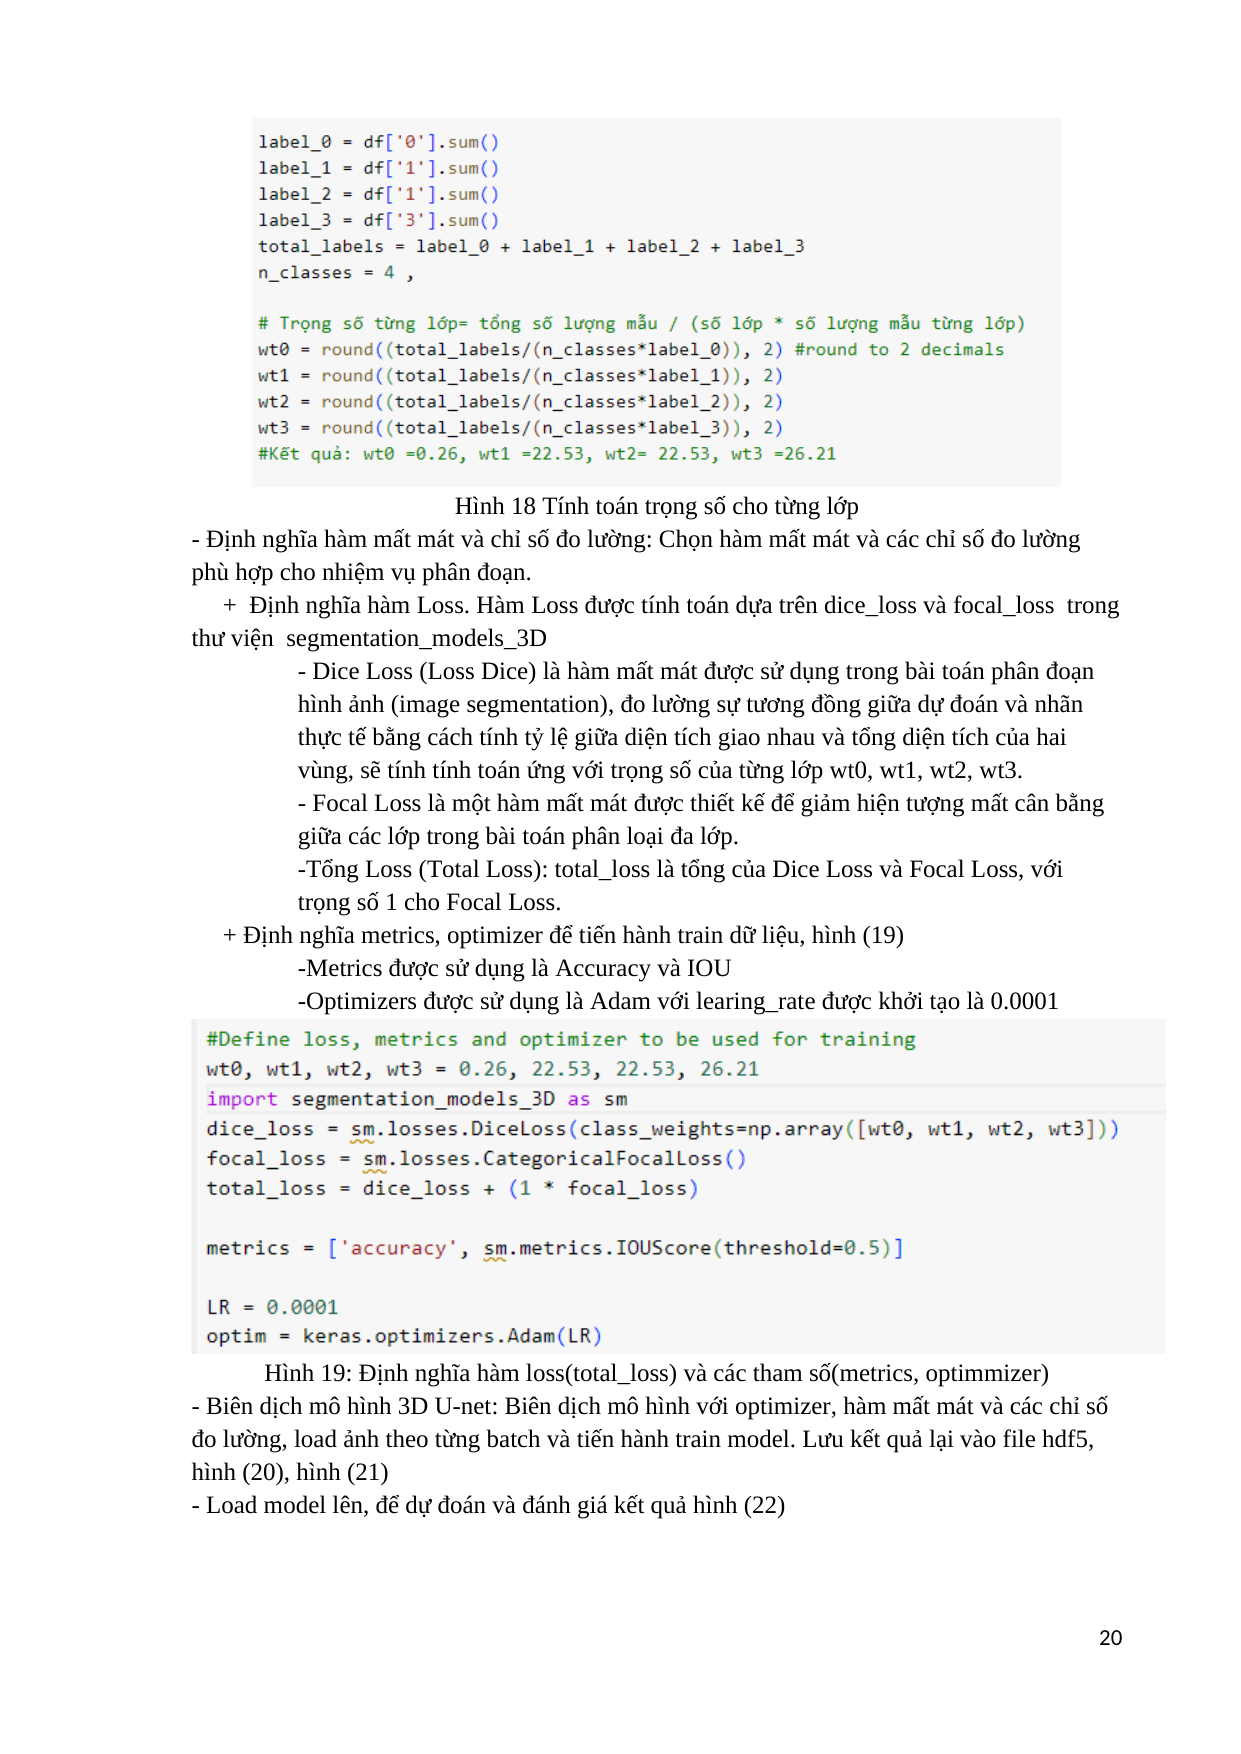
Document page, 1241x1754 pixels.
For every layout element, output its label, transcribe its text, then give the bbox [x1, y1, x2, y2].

list -Metrics được sử dụng là Accuracy và IOU [191, 953, 1122, 982]
picture [191, 1019, 1167, 1354]
list - Biên dịch mô hình 3D U-net: Biên dịch mô hình với optimizer, hàm mất mát và các chỉ số đo lường, load ảnh theo từng batch và tiến hành train model. Lưu kết quả lại vào file hdf5, hình (20), hình (21) [191, 1391, 1122, 1486]
list -Optimizers được sử dụng là Adam với learing_rate được khởi tạo là 0.0001 [191, 986, 1122, 1015]
list - Focal Loss là một hàm mất mát được thiết kế để giảm hiện tượng mất cân bằng giữa các lớp trong bài toán phân loại đa lớp. [298, 788, 1122, 850]
list - Load model lên, để dự đoán và đánh giá kết quả hình (22) [191, 1490, 1122, 1519]
list + Định nghĩa metrics, optimizer để tiến hành train dữ liệu, hình (19) [191, 920, 1122, 949]
list -Tổng Loss (Total Loss): total_loss là tổng của Dice Loss và Focal Loss, với trọng số 1 cho Focal Loss. [298, 854, 1122, 916]
list - Định nghĩa hàm mất mát và chỉ số đo lường: Chọn hàm mất mát và các chỉ số đo lường phù hợp cho nhiệm vụ phân đoạn. [191, 524, 1122, 586]
list Hình 18 Tính toán trọng số cho từng lớp [191, 491, 1122, 519]
list + Định nghĩa hàm Loss. Hàm Loss được tính toán dựa trên dice_loss và focal_loss trong thư viện segmentation_models_3D [191, 590, 1122, 652]
picture [252, 118, 1062, 487]
list - Dice Loss (Loss Dice) là hàm mất mát được sử dụng trong bài toán phân đoạn hình ảnh (image segmentation), đo lường sự tương đồng giữa dự đoán và nhãn thực tế bằng cách tính tỷ lệ giữa diện tích giao nhau và tổng diện tích của hai vùng, sẽ tính tính toán ứng với trọng số của từng lớp wt0, wt1, wt2, wt3. [298, 656, 1122, 784]
list Hình 19: Định nghĩa hàm loss(total_loss) và các tham số(metrics, optimmizer) [191, 1358, 1122, 1387]
